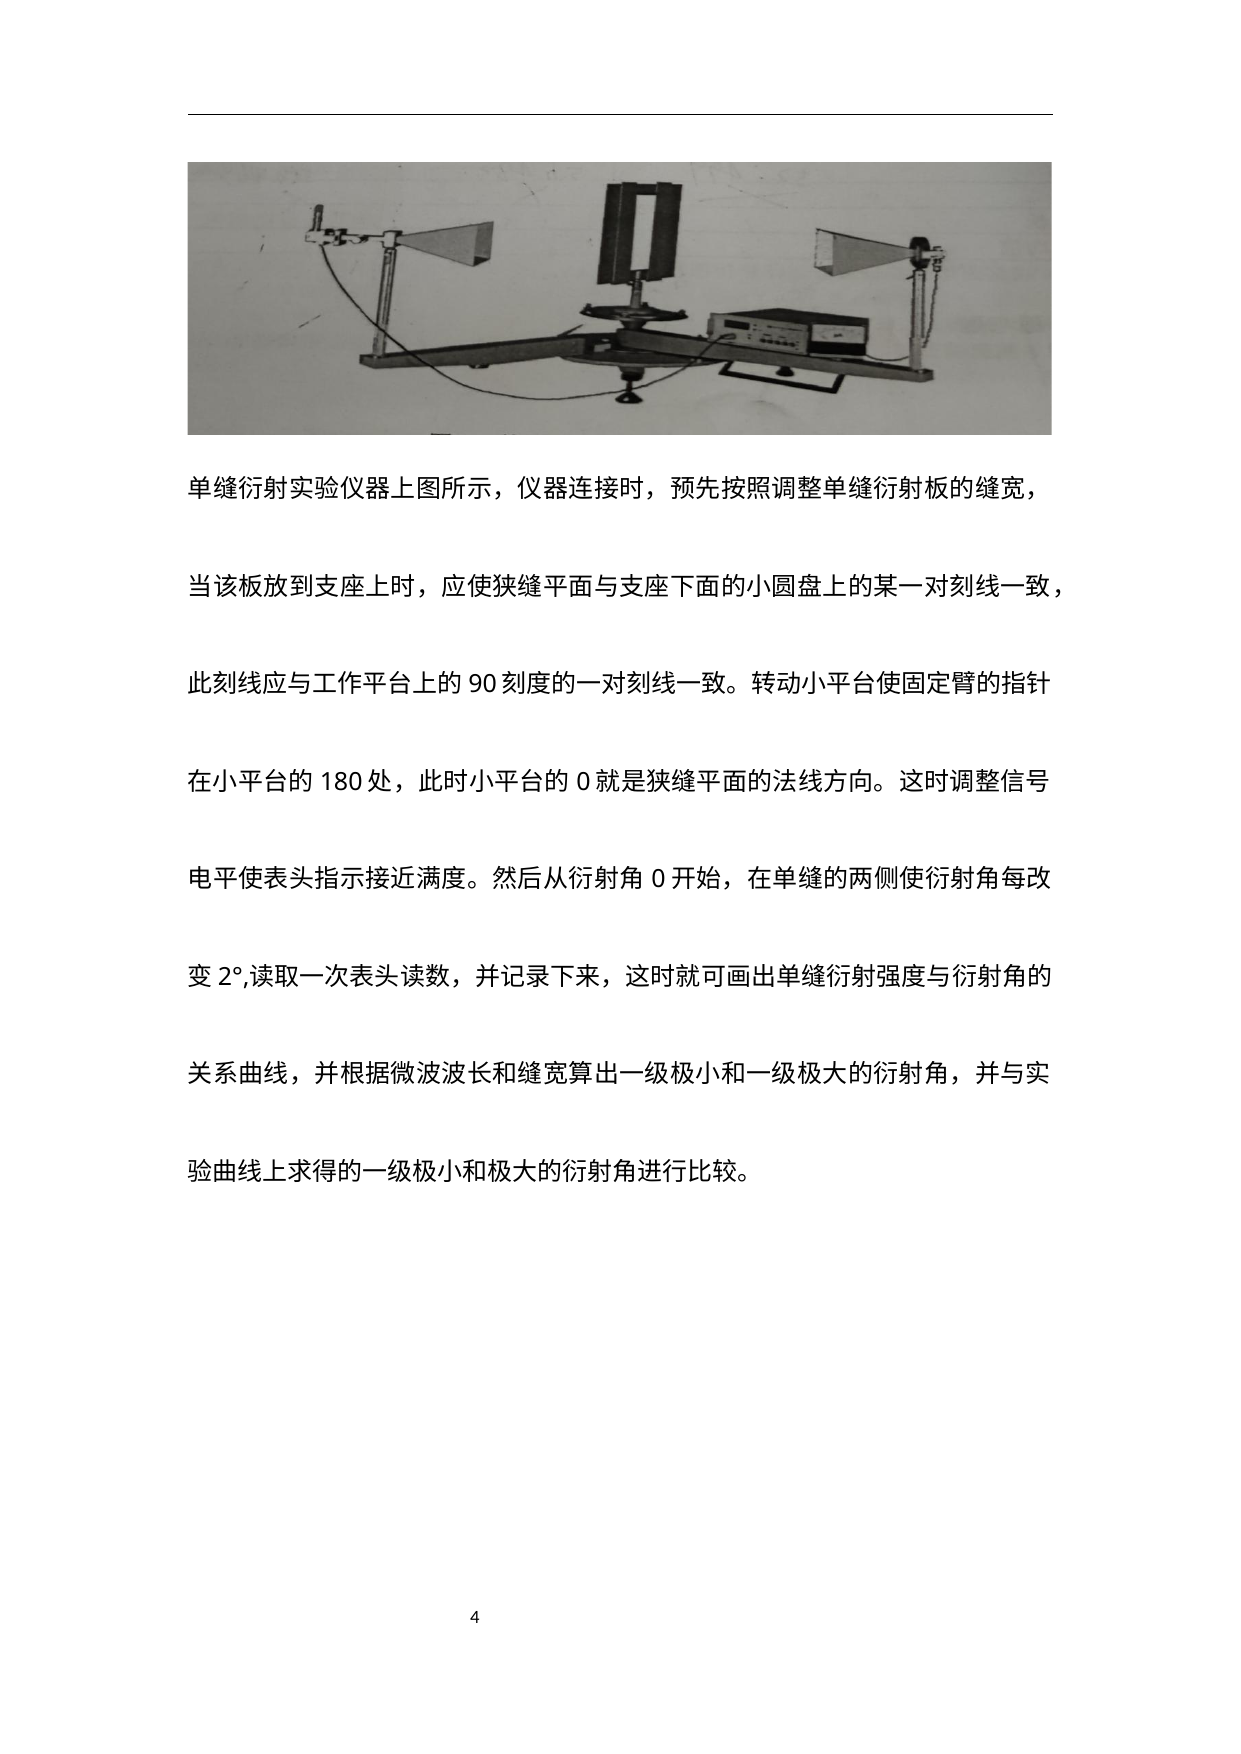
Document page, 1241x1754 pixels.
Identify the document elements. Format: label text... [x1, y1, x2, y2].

picture [187, 162, 1052, 435]
text 单缝衍射实验仪器上图所示，仪器连接时，预先按照调整单缝衍射板的缝宽，当该板放到支座上时，应使狭缝平面与支座下面的小圆盘上的某一对刻线一致，此刻线应与工作平台上的90刻度的一对刻线一致。转动小平台使固定臂的指针在小平台的180处，此时小平台的0就是狭缝平面的法线方向。这时调整信号电平使表头指示接近满度。然后从衍射角0开始，在单缝的两侧使衍射角每改变2°,读取一次表头读数，并记录下来，这时就可画出单缝衍射强度与衍射角的关系曲线，并根据微波波长和缝宽算出一级极小和一级极大的衍射角，并与实验曲线上求得的一级极小和极大的衍射角进行比较。 [187, 454, 1053, 1202]
